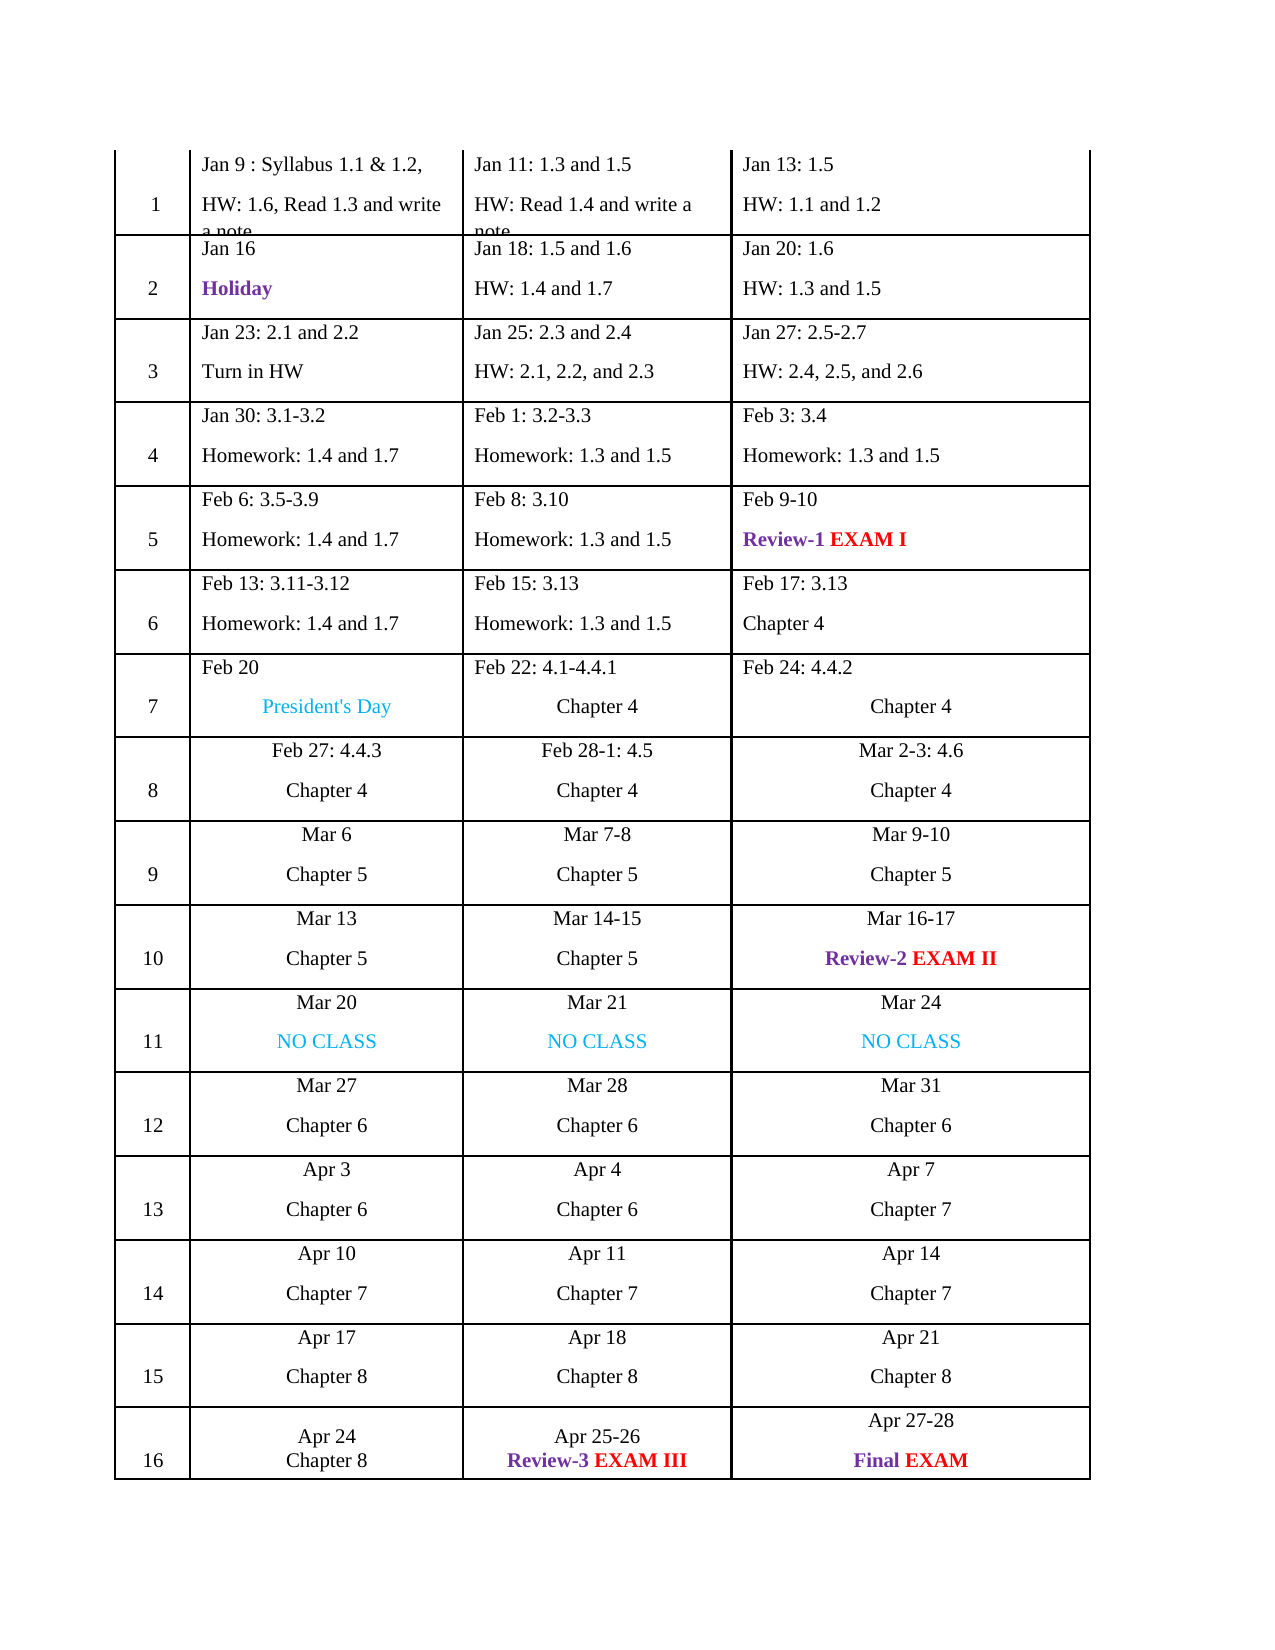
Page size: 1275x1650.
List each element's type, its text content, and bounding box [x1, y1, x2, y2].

table_cell Mar 24 [733, 990, 1089, 1029]
table_cell 5 [116, 527, 189, 569]
table_cell Apr 21 [733, 1325, 1089, 1364]
table_cell Mar 27 [191, 1073, 462, 1113]
table_cell Apr 17 [191, 1325, 462, 1364]
table_cell Mar 7-8 [464, 822, 730, 862]
table_cell Feb 17: 3.13 [733, 571, 1089, 611]
table_cell Mar 14-15 [464, 906, 730, 946]
table_cell 2 [116, 276, 189, 317]
table_cell Jan 20: 1.6 [733, 236, 1089, 276]
table_cell [116, 150, 189, 192]
table_cell Jan 23: 2.1 and 2.2 [191, 320, 462, 359]
table_cell [116, 738, 189, 778]
table_cell NO CLASS [733, 1029, 1089, 1071]
table_cell Feb 1: 3.2-3.3 [464, 403, 730, 443]
table_cell [116, 1325, 189, 1364]
table_cell Chapter 4 [191, 778, 462, 820]
table_cell Jan 11: 1.3 and 1.5 [464, 150, 730, 192]
table_cell Chapter 8 [464, 1364, 730, 1406]
table_cell [116, 990, 189, 1029]
table_cell Feb 28-1: 4.5 [464, 738, 730, 778]
table_cell 3 [116, 359, 189, 401]
table_cell 9 [116, 862, 189, 904]
table_cell Chapter 6 [464, 1113, 730, 1155]
table_cell Jan 27: 2.5-2.7 [733, 320, 1089, 359]
table_cell Chapter 5 [191, 862, 462, 904]
table_cell Mar 20 [191, 990, 462, 1029]
table_cell Mar 9-10 [733, 822, 1089, 862]
table_cell Feb 9-10 [733, 487, 1089, 527]
table_cell Chapter 5 [733, 862, 1089, 904]
table_cell HW: 2.4, 2.5, and 2.6 [733, 359, 1089, 401]
table_cell Chapter 8 [191, 1364, 462, 1406]
table_cell Chapter 8 [733, 1364, 1089, 1406]
table_cell Apr 24 [191, 1408, 462, 1448]
table_cell Chapter 7 [191, 1281, 462, 1322]
table_cell Jan 16 [191, 236, 462, 276]
table_cell Holiday [191, 276, 462, 317]
table_cell Homework: 1.4 and 1.7 [191, 443, 462, 485]
table_cell [116, 571, 189, 611]
table_cell [116, 655, 189, 694]
table_cell NO CLASS [464, 1029, 730, 1071]
table_cell 7 [116, 694, 189, 736]
table_cell [116, 906, 189, 946]
table_cell HW: 1.6, Read 1.3 and write a note [191, 192, 462, 234]
table_cell President's Day [191, 694, 462, 736]
table_cell Feb 27: 4.4.3 [191, 738, 462, 778]
table_cell [116, 1157, 189, 1197]
table_cell Feb 13: 3.11-3.12 [191, 571, 462, 611]
table_cell 16 [116, 1448, 189, 1478]
table_cell Chapter 6 [733, 1113, 1089, 1155]
table_cell HW: 2.1, 2.2, and 2.3 [464, 359, 730, 401]
table_cell HW: 1.4 and 1.7 [464, 276, 730, 317]
table_cell Apr 14 [733, 1241, 1089, 1281]
table_cell Chapter 8 [191, 1448, 462, 1478]
table_cell Feb 20 [191, 655, 462, 694]
table_cell Chapter 5 [464, 946, 730, 987]
table_cell NO CLASS [191, 1029, 462, 1071]
table_cell Mar 28 [464, 1073, 730, 1113]
table_cell Review-3 EXAM III [464, 1448, 730, 1478]
table_cell [116, 320, 189, 359]
table_cell Chapter 4 [733, 694, 1089, 736]
table_cell Apr 4 [464, 1157, 730, 1197]
table_cell Mar 2-3: 4.6 [733, 738, 1089, 778]
table_cell 6 [116, 611, 189, 652]
table_cell HW: 1.3 and 1.5 [733, 276, 1089, 317]
table_cell Turn in HW [191, 359, 462, 401]
table_cell Feb 15: 3.13 [464, 571, 730, 611]
table_cell Apr 27-28 [733, 1408, 1089, 1448]
table_cell Apr 18 [464, 1325, 730, 1364]
table_cell Apr 11 [464, 1241, 730, 1281]
table_cell Jan 18: 1.5 and 1.6 [464, 236, 730, 276]
table_cell Chapter 4 [733, 611, 1089, 652]
table_cell Chapter 5 [464, 862, 730, 904]
table_cell 14 [116, 1281, 189, 1322]
table_cell Mar 31 [733, 1073, 1089, 1113]
table_cell HW: 1.1 and 1.2 [733, 192, 1089, 234]
table_cell [116, 403, 189, 443]
table_cell HW: Read 1.4 and write a note [464, 192, 730, 234]
table_cell Chapter 7 [733, 1281, 1089, 1322]
table_cell Apr 3 [191, 1157, 462, 1197]
table_cell Jan 25: 2.3 and 2.4 [464, 320, 730, 359]
table_cell 13 [116, 1197, 189, 1239]
table_cell Jan 30: 3.1-3.2 [191, 403, 462, 443]
table_cell [116, 822, 189, 862]
table_cell [116, 1073, 189, 1113]
table_cell Feb 22: 4.1-4.4.1 [464, 655, 730, 694]
table_cell Feb 8: 3.10 [464, 487, 730, 527]
table_cell 15 [116, 1364, 189, 1406]
table_cell Final EXAM [733, 1448, 1089, 1478]
table_cell Homework: 1.3 and 1.5 [464, 443, 730, 485]
table_cell [116, 487, 189, 527]
table_cell [116, 236, 189, 276]
table_cell 12 [116, 1113, 189, 1155]
table_cell Chapter 6 [191, 1113, 462, 1155]
table_cell 11 [116, 1029, 189, 1071]
table_cell Apr 7 [733, 1157, 1089, 1197]
table_cell Chapter 7 [464, 1281, 730, 1322]
table_cell Chapter 7 [733, 1197, 1089, 1239]
table_cell Mar 21 [464, 990, 730, 1029]
table_cell Chapter 4 [464, 778, 730, 820]
table_cell Feb 6: 3.5-3.9 [191, 487, 462, 527]
table_cell Feb 3: 3.4 [733, 403, 1089, 443]
table_cell Apr 10 [191, 1241, 462, 1281]
table_cell Mar 13 [191, 906, 462, 946]
table_cell Chapter 4 [464, 694, 730, 736]
table_cell Chapter 4 [733, 778, 1089, 820]
table_cell Review-2 EXAM II [733, 946, 1089, 987]
table_cell [116, 1241, 189, 1281]
table_cell Apr 25-26 [464, 1408, 730, 1448]
table_cell Homework: 1.3 and 1.5 [464, 527, 730, 569]
table_cell Feb 24: 4.4.2 [733, 655, 1089, 694]
table_cell 10 [116, 946, 189, 987]
table_cell Homework: 1.3 and 1.5 [733, 443, 1089, 485]
table_cell Chapter 6 [464, 1197, 730, 1239]
table_cell 8 [116, 778, 189, 820]
table_cell Chapter 5 [191, 946, 462, 987]
table_cell Review-1 EXAM I [733, 527, 1089, 569]
table_cell Jan 9 : Syllabus 1.1 & 1.2, [191, 150, 462, 192]
table_cell Homework: 1.4 and 1.7 [191, 527, 462, 569]
table_cell [116, 1408, 189, 1448]
table_cell 4 [116, 443, 189, 485]
table_cell Chapter 6 [191, 1197, 462, 1239]
table_cell Homework: 1.3 and 1.5 [464, 611, 730, 652]
table_cell Jan 13: 1.5 [733, 150, 1089, 192]
table_cell Mar 16-17 [733, 906, 1089, 946]
table_cell Mar 6 [191, 822, 462, 862]
table_cell 1 [116, 192, 189, 234]
table_cell Homework: 1.4 and 1.7 [191, 611, 462, 652]
